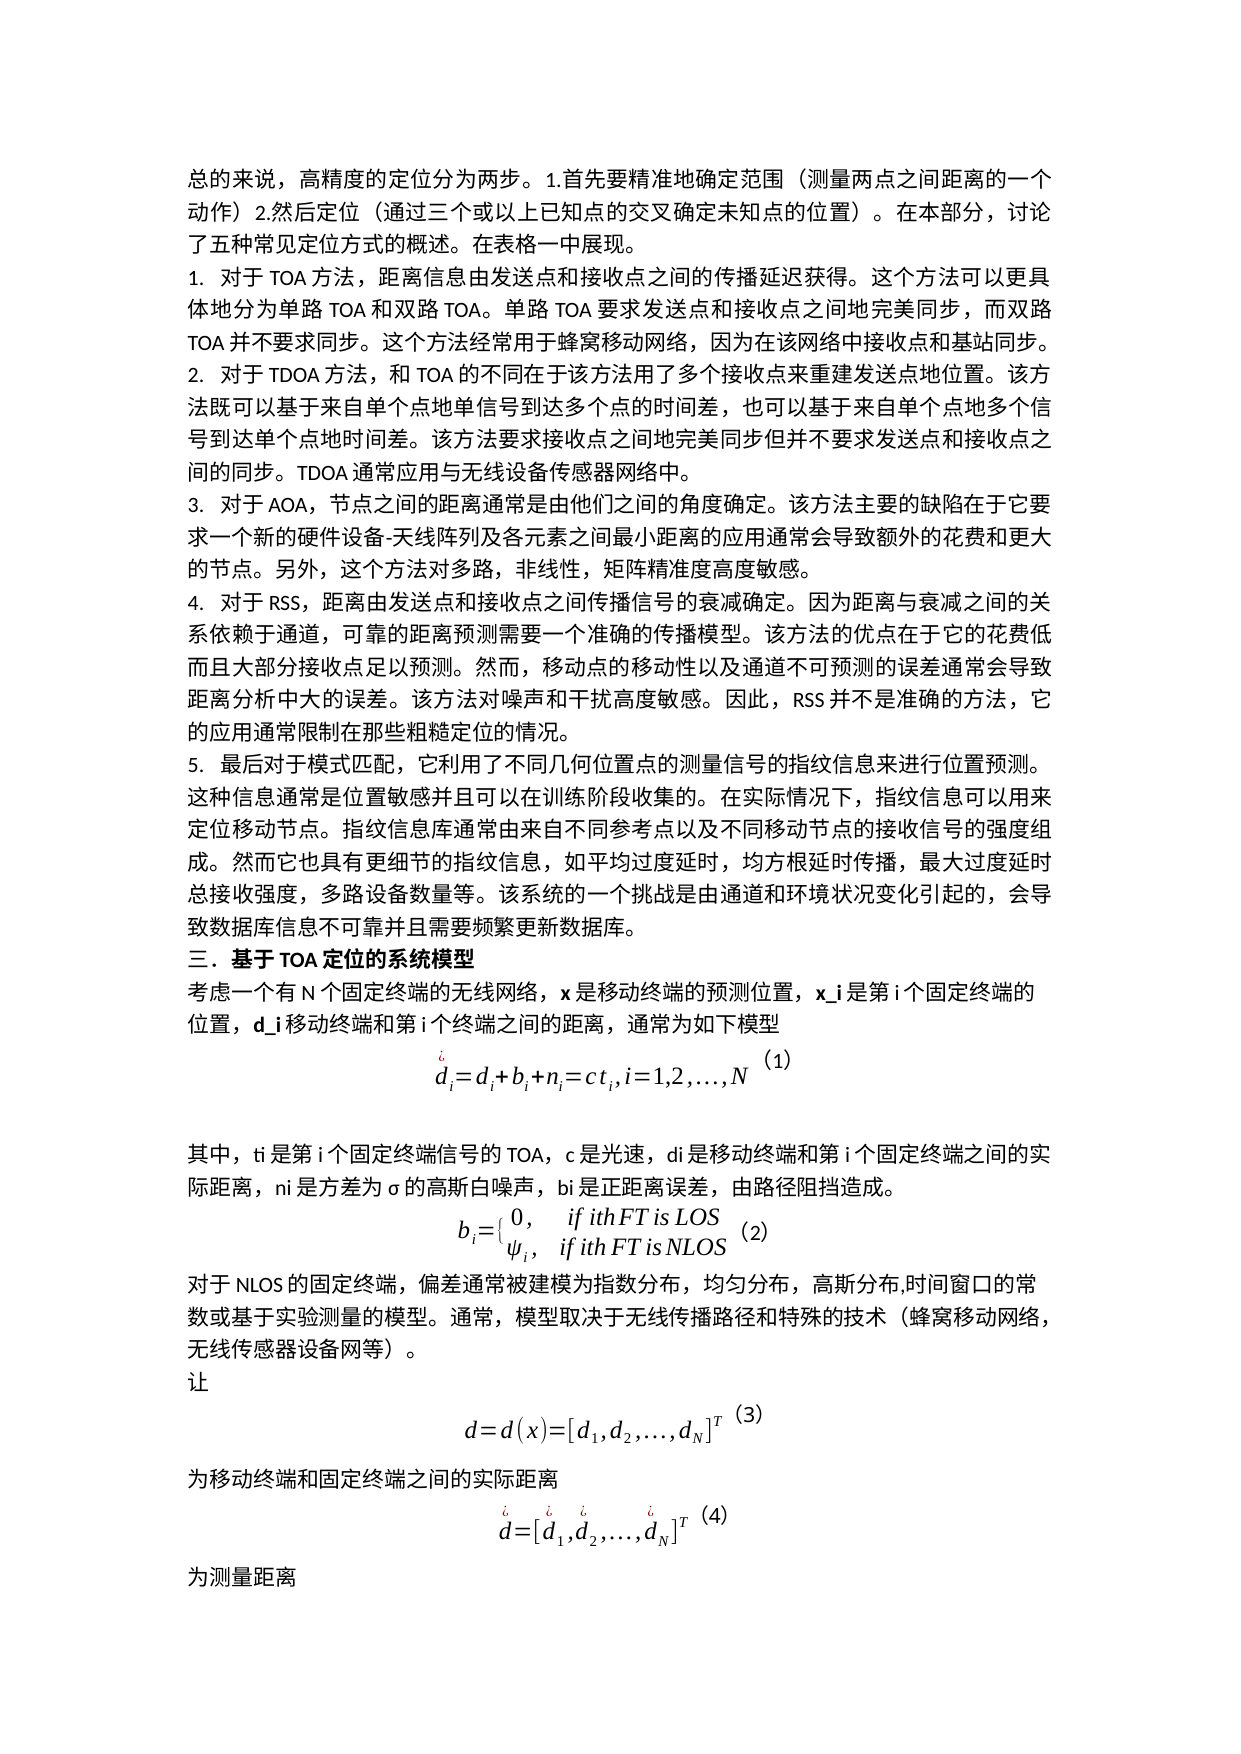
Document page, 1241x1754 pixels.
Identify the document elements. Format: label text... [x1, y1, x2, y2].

list 对于RSS，距离由发送点和接收点之间传播信号的衰减确定。因为距离与衰减之间的关系依赖于通道，可靠的距离预测需要一个准确的传播模型。该方法的优点在于它的花费低而且大部分接收点足以预测。然而，移动点的移动性以及通道不可预测的误差通常会导致距离分析中大的误差。该方法对噪声和干扰高度敏感。因此，RSS并不是准确的方法，它的应用通常限制在那些粗糙定位的情况。 [187, 584, 1053, 747]
text 其中，ti是第i个固定终端信号的TOA，c是光速，di是移动终端和第i个固定终端之间的实际距离，ni是方差为σ的高斯白噪声，bi是正距离误差，由路径阻挡造成。 [187, 1137, 1053, 1202]
text （1） [187, 1039, 1053, 1104]
text （3） [187, 1397, 1053, 1462]
text 总的来说，高精度的定位分为两步。1.首先要精准地确定范围（测量两点之间距离的一个动作）2.然后定位（通过三个或以上已知点的交叉确定未知点的位置）。在本部分，讨论了五种常见定位方式的概述。在表格一中展现。 [187, 162, 1053, 259]
text 为测量距离 [187, 1559, 1053, 1592]
text 让 [187, 1364, 1053, 1397]
list 基于TOA定位的系统模型 [187, 942, 1053, 974]
text 考虑一个有N个固定终端的无线网络，x是移动终端的预测位置，x_i是第i个固定终端的位置，d_i移动终端和第i个终端之间的距离，通常为如下模型 [187, 974, 1053, 1039]
list 对于TDOA方法，和TOA的不同在于该方法用了多个接收点来重建发送点地位置。该方法既可以基于来自单个点地单信号到达多个点的时间差，也可以基于来自单个点地多个信号到达单个点地时间差。该方法要求接收点之间地完美同步但并不要求发送点和接收点之间的同步。TDOA通常应用与无线设备传感器网络中。 [187, 357, 1053, 487]
text 对于NLOS的固定终端，偏差通常被建模为指数分布，均匀分布，高斯分布,时间窗口的常数或基于实验测量的模型。通常，模型取决于无线传播路径和特殊的技术（蜂窝移动网络，无线传感器设备网等）。 [187, 1267, 1053, 1364]
list 最后对于模式匹配，它利用了不同几何位置点的测量信号的指纹信息来进行位置预测。这种信息通常是位置敏感并且可以在训练阶段收集的。在实际情况下，指纹信息可以用来定位移动节点。指纹信息库通常由来自不同参考点以及不同移动节点的接收信号的强度组成。然而它也具有更细节的指纹信息，如平均过度延时，均方根延时传播，最大过度延时，总接收强度，多路设备数量等。该系统的一个挑战是由通道和环境状况变化引起的，会导致数据库信息不可靠并且需要频繁更新数据库。 [187, 747, 1053, 942]
text 为移动终端和固定终端之间的实际距离 [187, 1462, 1053, 1494]
list 对于AOA，节点之间的距离通常是由他们之间的角度确定。该方法主要的缺陷在于它要求一个新的硬件设备-天线阵列及各元素之间最小距离的应用通常会导致额外的花费和更大的节点。另外，这个方法对多路，非线性，矩阵精准度高度敏感。 [187, 487, 1053, 584]
list 对于TOA方法，距离信息由发送点和接收点之间的传播延迟获得。这个方法可以更具体地分为单路TOA和双路TOA。单路TOA要求发送点和接收点之间地完美同步，而双路TOA并不要求同步。这个方法经常用于蜂窝移动网络，因为在该网络中接收点和基站同步。 [187, 259, 1053, 357]
text （2） [187, 1202, 1053, 1267]
text （4） [187, 1494, 1053, 1559]
